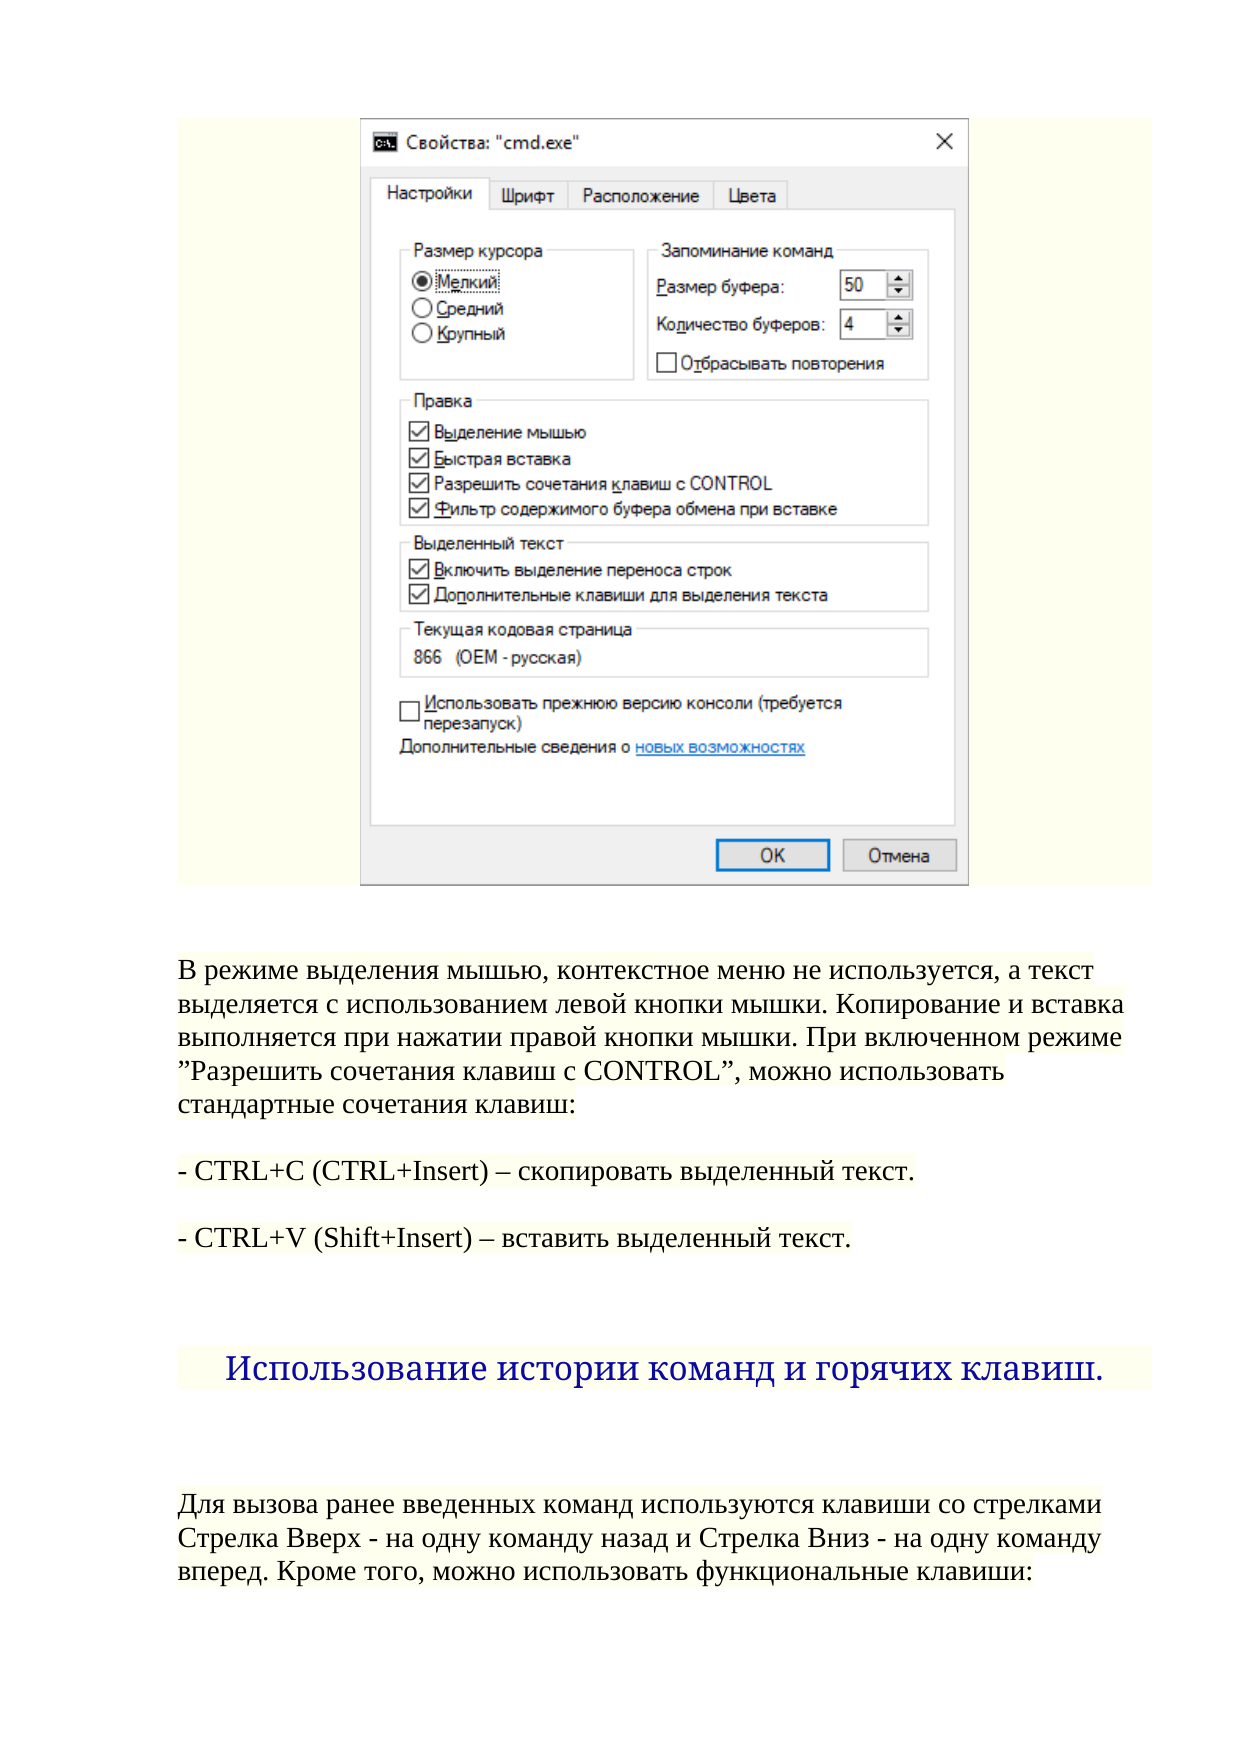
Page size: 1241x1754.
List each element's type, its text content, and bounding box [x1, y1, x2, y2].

text В режиме выделения мышью, контекстное меню не используется, а текст выделяется с использованием левой кнопки мышки. Копирование и вставка выполняется при нажатии правой кнопки мышки. При включенном режиме ”Разрешить сочетания клавиш с CONTROL”, можно использовать стандартные сочетания клавиш: - CTRL+C (CTRL+Insert) – скопировать выделенный текст. - CTRL+V (Shift+Insert) – вставить выделенный текст. [177, 885, 1152, 1316]
text Использование истории команд и горячих клавиш. [177, 1345, 1152, 1390]
picture [360, 118, 969, 886]
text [177, 1419, 1152, 1621]
